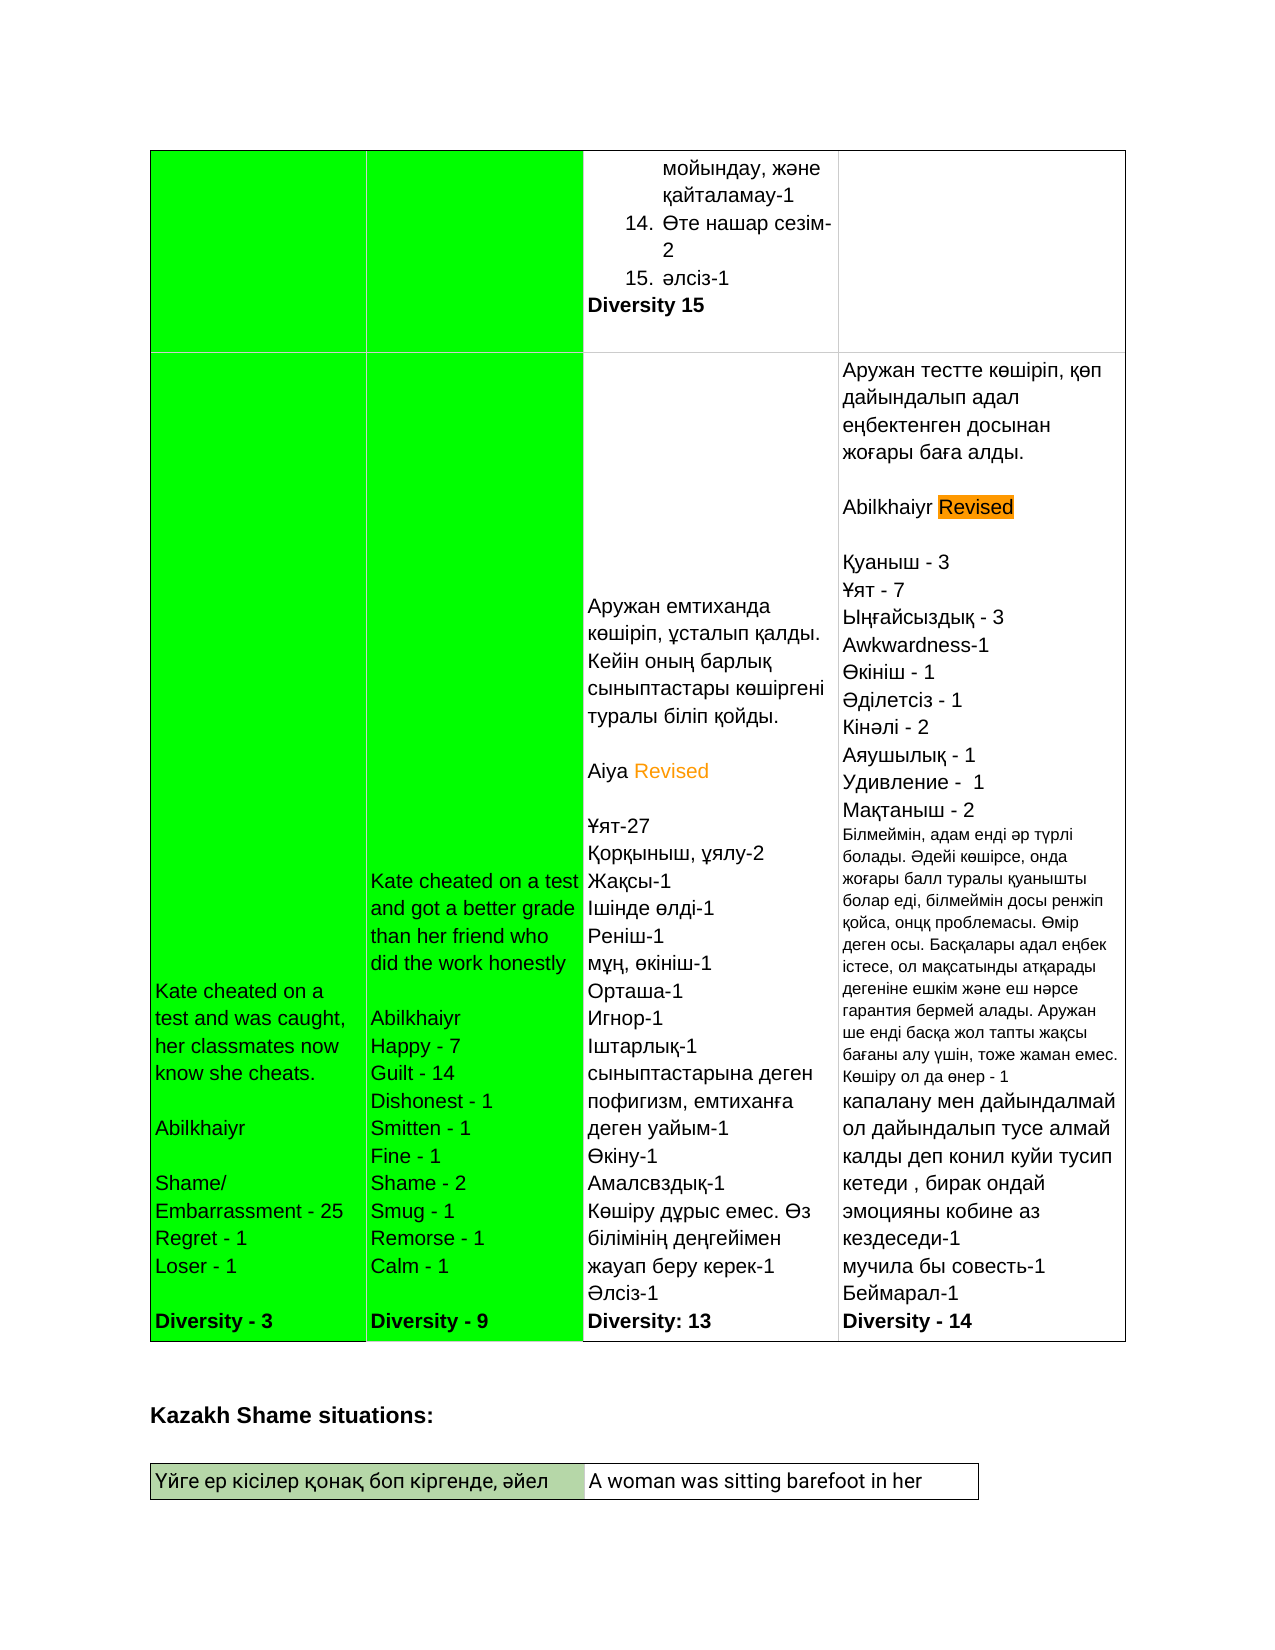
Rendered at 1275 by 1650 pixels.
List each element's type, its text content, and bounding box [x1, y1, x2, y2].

table_cell Аружан емтиханда көшіріп, ұсталып қалды. Кейін оның барлық сыныптастары көшіргені туралы біліп қойды. Aiya Revised Ұят-27 Қорқыныш, ұялу-2 Жақсы-1 Ішінде өлді-1 Реніш-1 мұң, өкініш-1 Орташа-1 Игнор-1 Іштарлық-1 сыныптастарына деген пофигизм, емтиханға деген уайым-1 Өкіну-1 Амалсвздық-1 Көшіру дұрыс емес. Өз білімінің деңгейімен жауап беру керек-1 Әлсіз-1 Diversity: 13 [584, 353, 838, 1341]
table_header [839, 151, 1125, 352]
text Kazakh Shame situations: [150, 1402, 1125, 1429]
table_cell Kate cheated on a test and got a better grade than her friend who did the work honestly Abilkhaiyr Happy - 7 Guilt - 14 Dishonest - 1 Smitten - 1 Fine - 1 Shame - 2 Smug - 1 Remorse - 1 Calm - 1 Diversity - 9 [367, 353, 583, 1341]
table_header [151, 1464, 584, 1499]
table_cell Kate cheated on a test and was caught, her classmates now know she cheats. Abilkhaiyr Shame/Embarrassment - 25 Regret - 1 Loser - 1 Diversity - 3 [151, 353, 366, 1341]
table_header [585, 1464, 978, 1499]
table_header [367, 151, 583, 352]
table_cell Аружан тестте көшіріп, қөп дайындалып адал еңбектенген досынан жоғары баға алды. Abilkhaiyr Revised Қуаныш - 3 Ұят - 7 Ыңғайсыздық - 3 Awkwardness-1 Өкініш - 1 Әділетсіз - 1 Кінәлі - 2 Аяушылық - 1 Удивление - 1 Мақтаныш - 2 Білмеймін, адам енді әр түрлі болады. Әдейі көшірсе, онда жоғары балл туралы қуанышты болар еді, білмеймін досы ренжіп қойса, онцқ проблемасы. Өмір деген осы. Басқалары адал еңбек істесе, ол мақсатынды атқарады дегеніне ешкім және еш нәрсе гарантия бермей алады. Аружан ше енді басқа жол тапты жақсы бағаны алу үшін, тоже жаман емес. Көшіру ол да өнер - 1 капалану мен дайындалмай ол дайындалып тусе алмай калды деп конил куйи тусип кетеди , бирак ондай эмоцияны кобине аз кездеседи-1 мучила бы совесть-1 Беймарал-1 Diversity - 14 [839, 353, 1125, 1341]
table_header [584, 151, 838, 352]
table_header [151, 151, 366, 352]
